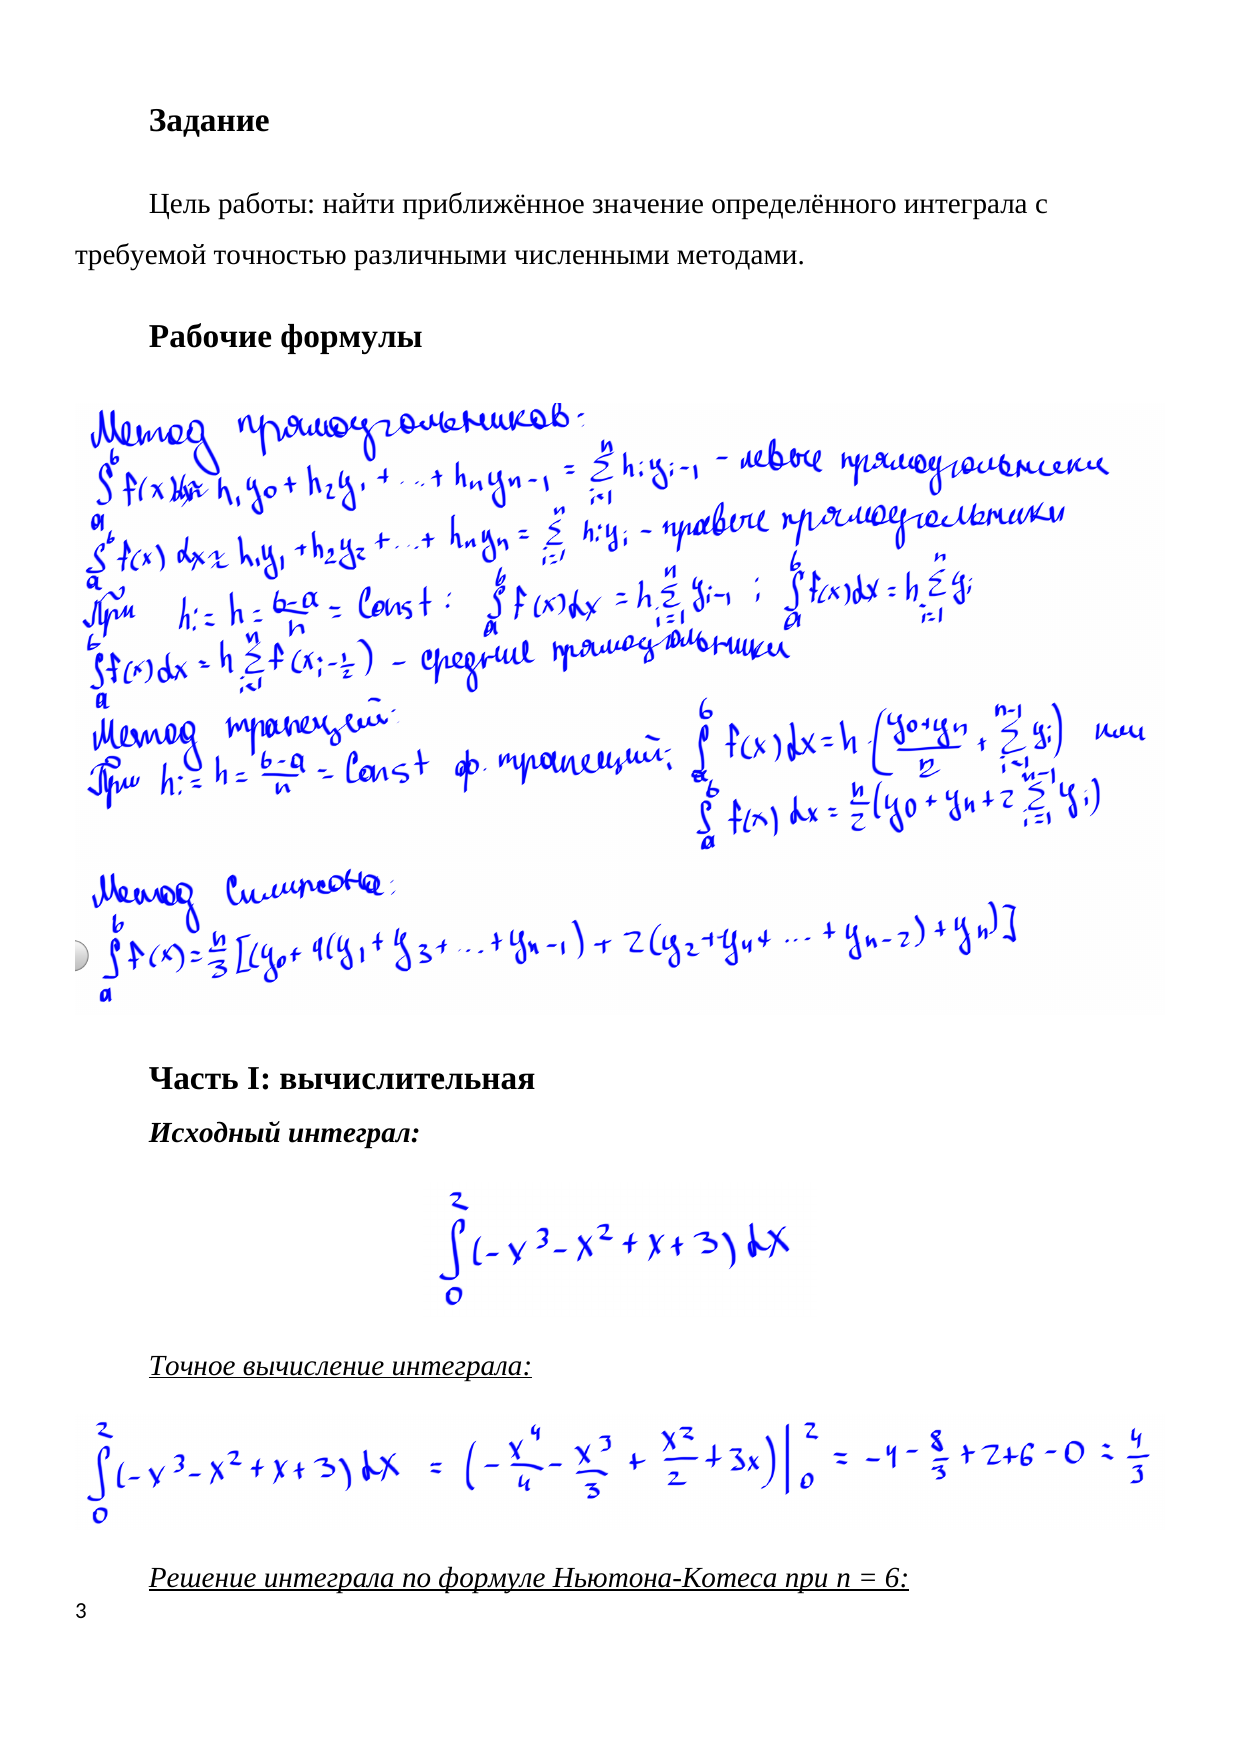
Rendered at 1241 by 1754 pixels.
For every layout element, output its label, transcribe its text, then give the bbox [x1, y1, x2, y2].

text Цель работы: найти приближённое значение определённого интеграла с требуемой точностью различными численными методами. [75, 187, 1165, 271]
subtitle Задание [75, 100, 1165, 138]
text Исходный интеграл: [75, 1116, 1165, 1149]
picture [75, 1414, 1165, 1530]
text Решение интеграла по формуле Ньютона-Котеса при n = 6: [75, 1560, 1165, 1594]
picture [423, 1182, 818, 1317]
subtitle Часть I: вычислительная [75, 1058, 1165, 1096]
subtitle Рабочие формулы [75, 316, 1165, 355]
picture [75, 403, 1165, 1015]
text Точное вычисление интеграла: [75, 1348, 1165, 1381]
